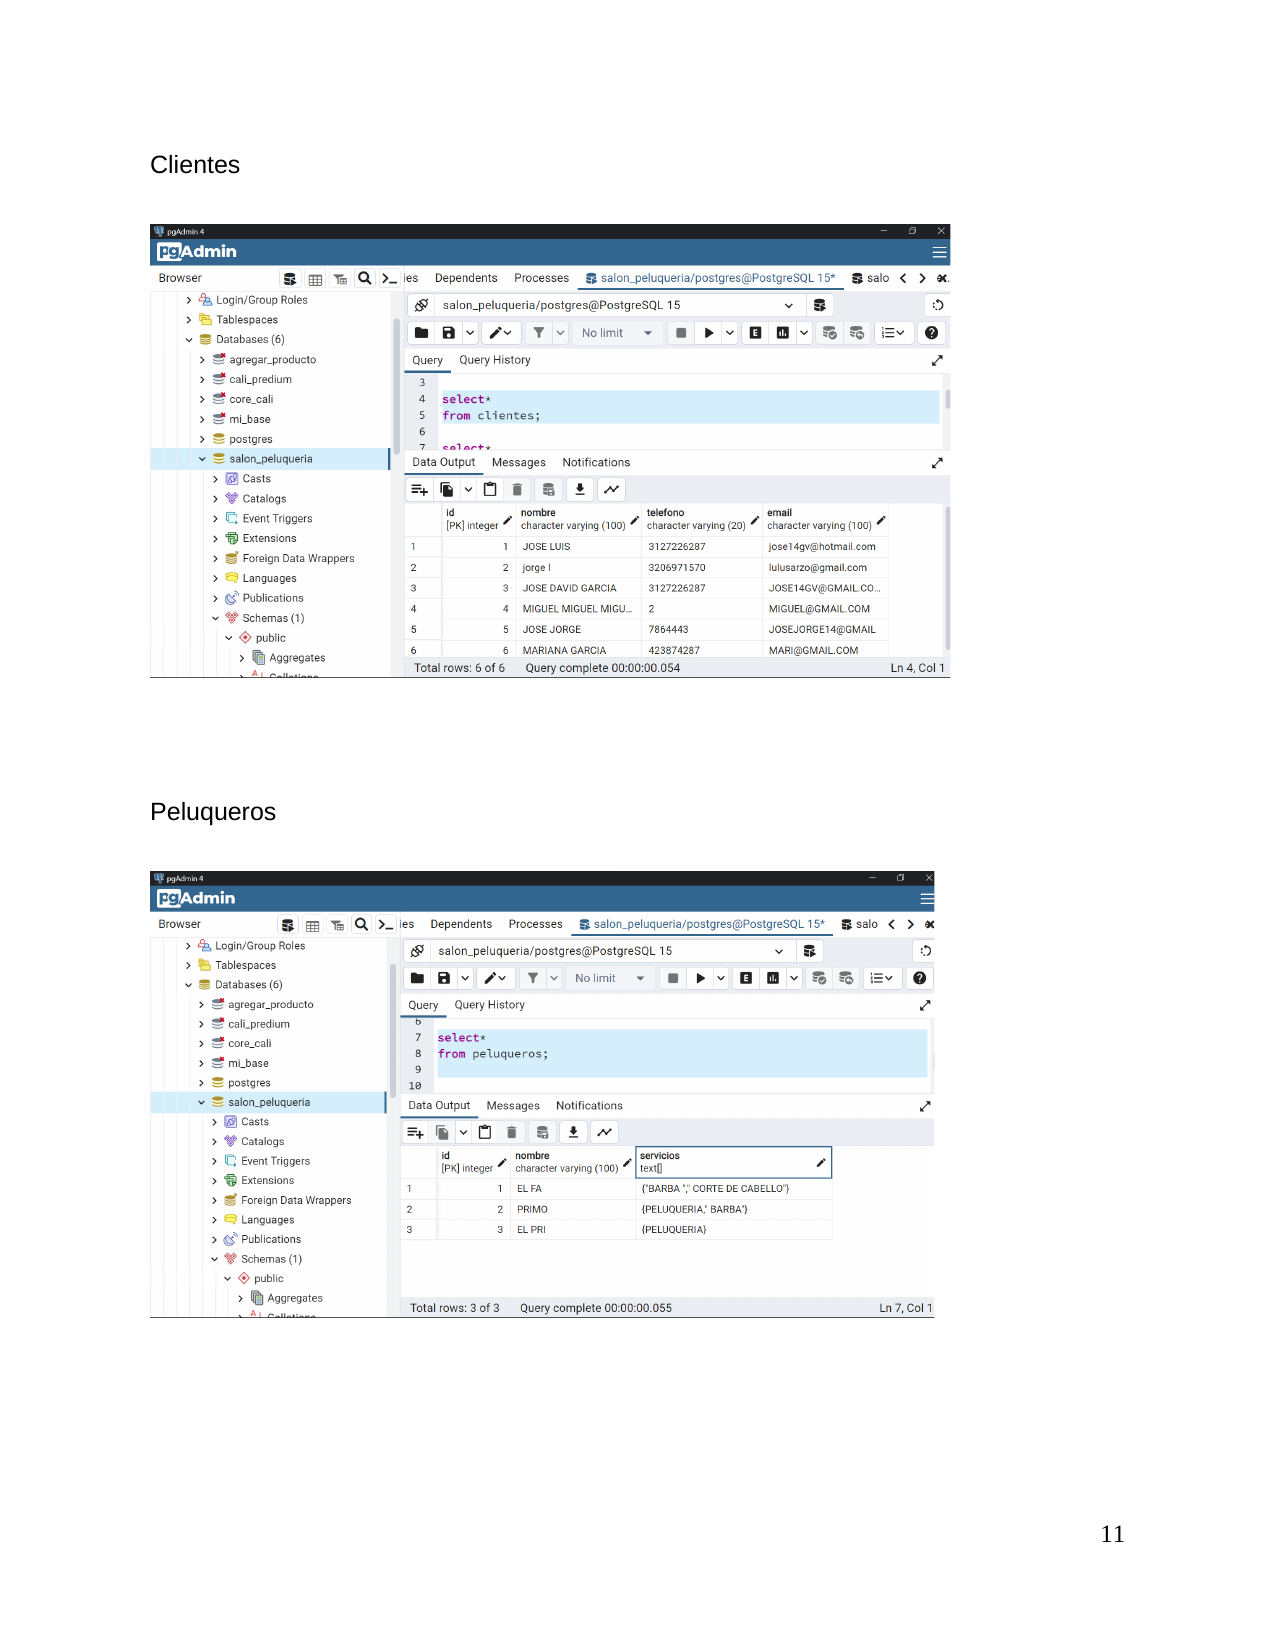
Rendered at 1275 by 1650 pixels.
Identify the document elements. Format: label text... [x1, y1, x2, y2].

text Clientes [150, 150, 1125, 179]
picture [150, 871, 935, 1318]
text Peluqueros [150, 797, 1125, 826]
picture [150, 224, 951, 678]
